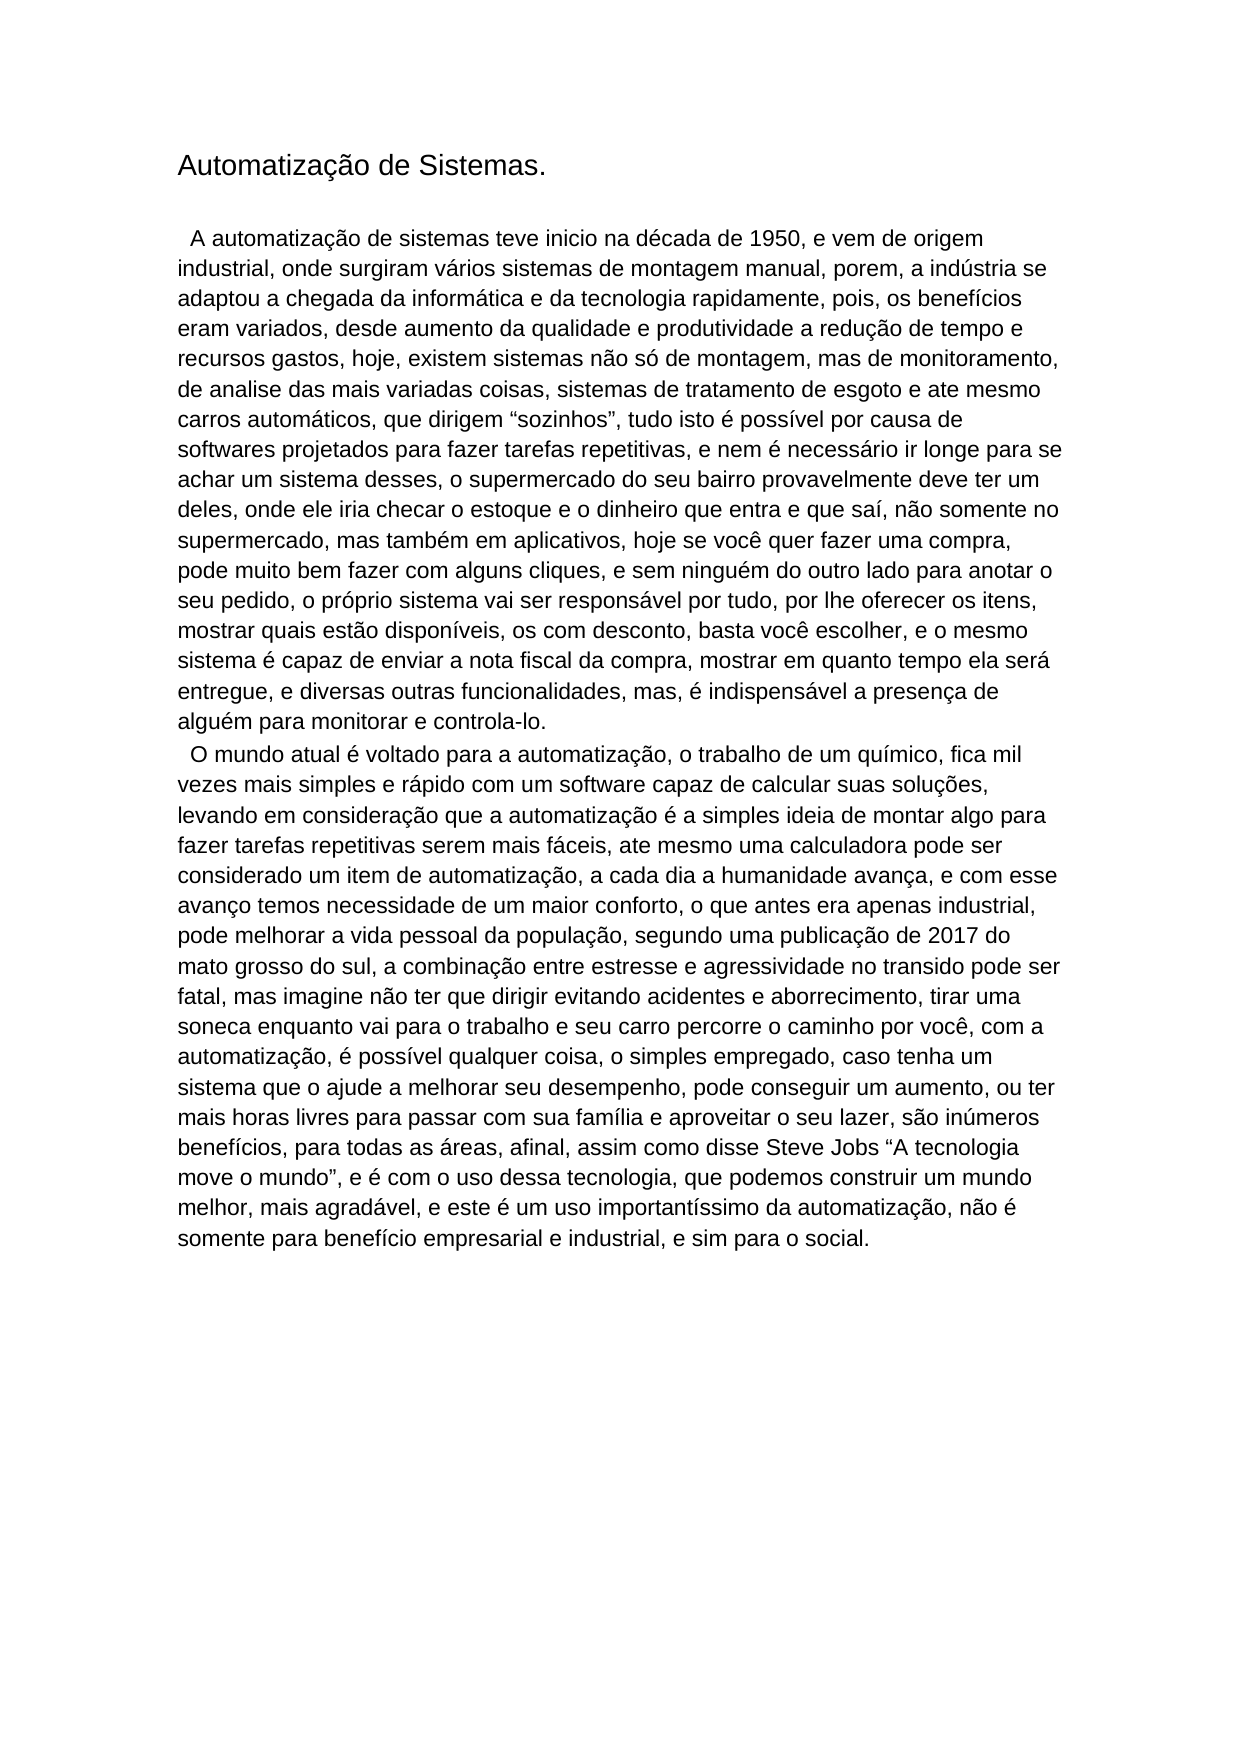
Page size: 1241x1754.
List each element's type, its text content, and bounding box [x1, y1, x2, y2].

text A automatização de sistemas teve inicio na década de 1950, e vem de origem industrial, onde surgiram vários sistemas de montagem manual, porem, a indústria se adaptou a chegada da informática e da tecnologia rapidamente, pois, os benefícios eram variados, desde aumento da qualidade e produtividade a redução de tempo e recursos gastos, hoje, existem sistemas não só de montagem, mas de monitoramento, de analise das mais variadas coisas, sistemas de tratamento de esgoto e ate mesmo carros automáticos, que dirigem “sozinhos”, tudo isto é possível por causa de softwares projetados para fazer tarefas repetitivas, e nem é necessário ir longe para se achar um sistema desses, o supermercado do seu bairro provavelmente deve ter um deles, onde ele iria checar o estoque e o dinheiro que entra e que saí, não somente no supermercado, mas também em aplicativos, hoje se você quer fazer uma compra, pode muito bem fazer com alguns cliques, e sem ninguém do outro lado para anotar o seu pedido, o próprio sistema vai ser responsável por tudo, por lhe oferecer os itens, mostrar quais estão disponíveis, os com desconto, basta você escolher, e o mesmo sistema é capaz de enviar a nota fiscal da compra, mostrar em quanto tempo ela será entregue, e diversas outras funcionalidades, mas, é indispensável a presença de alguém para monitorar e controla-lo. [177, 224, 1063, 734]
text O mundo atual é voltado para a automatização, o trabalho de um químico, fica mil vezes mais simples e rápido com um software capaz de calcular suas soluções, levando em consideração que a automatização é a simples ideia de montar algo para fazer tarefas repetitivas serem mais fáceis, ate mesmo uma calculadora pode ser considerado um item de automatização, a cada dia a humanidade avança, e com esse avanço temos necessidade de um maior conforto, o que antes era apenas industrial, pode melhorar a vida pessoal da população, segundo uma publicação de 2017 do mato grosso do sul, a combinação entre estresse e agressividade no transido pode ser fatal, mas imagine não ter que dirigir evitando acidentes e aborrecimento, tirar uma soneca enquanto vai para o trabalho e seu carro percorre o caminho por você, com a automatização, é possível qualquer coisa, o simples empregado, caso tenha um sistema que o ajude a melhorar seu desempenho, pode conseguir um aumento, ou ter mais horas livres para passar com sua família e aproveitar o seu lazer, são inúmeros benefícios, para todas as áreas, afinal, assim como disse Steve Jobs “A tecnologia move o mundo”, e é com o uso dessa tecnologia, que podemos construir um mundo melhor, mais agradável, e este é um uso importantíssimo da automatização, não é somente para benefício empresarial e industrial, e sim para o social. [177, 741, 1063, 1251]
text Automatização de Sistemas. [177, 148, 1063, 181]
